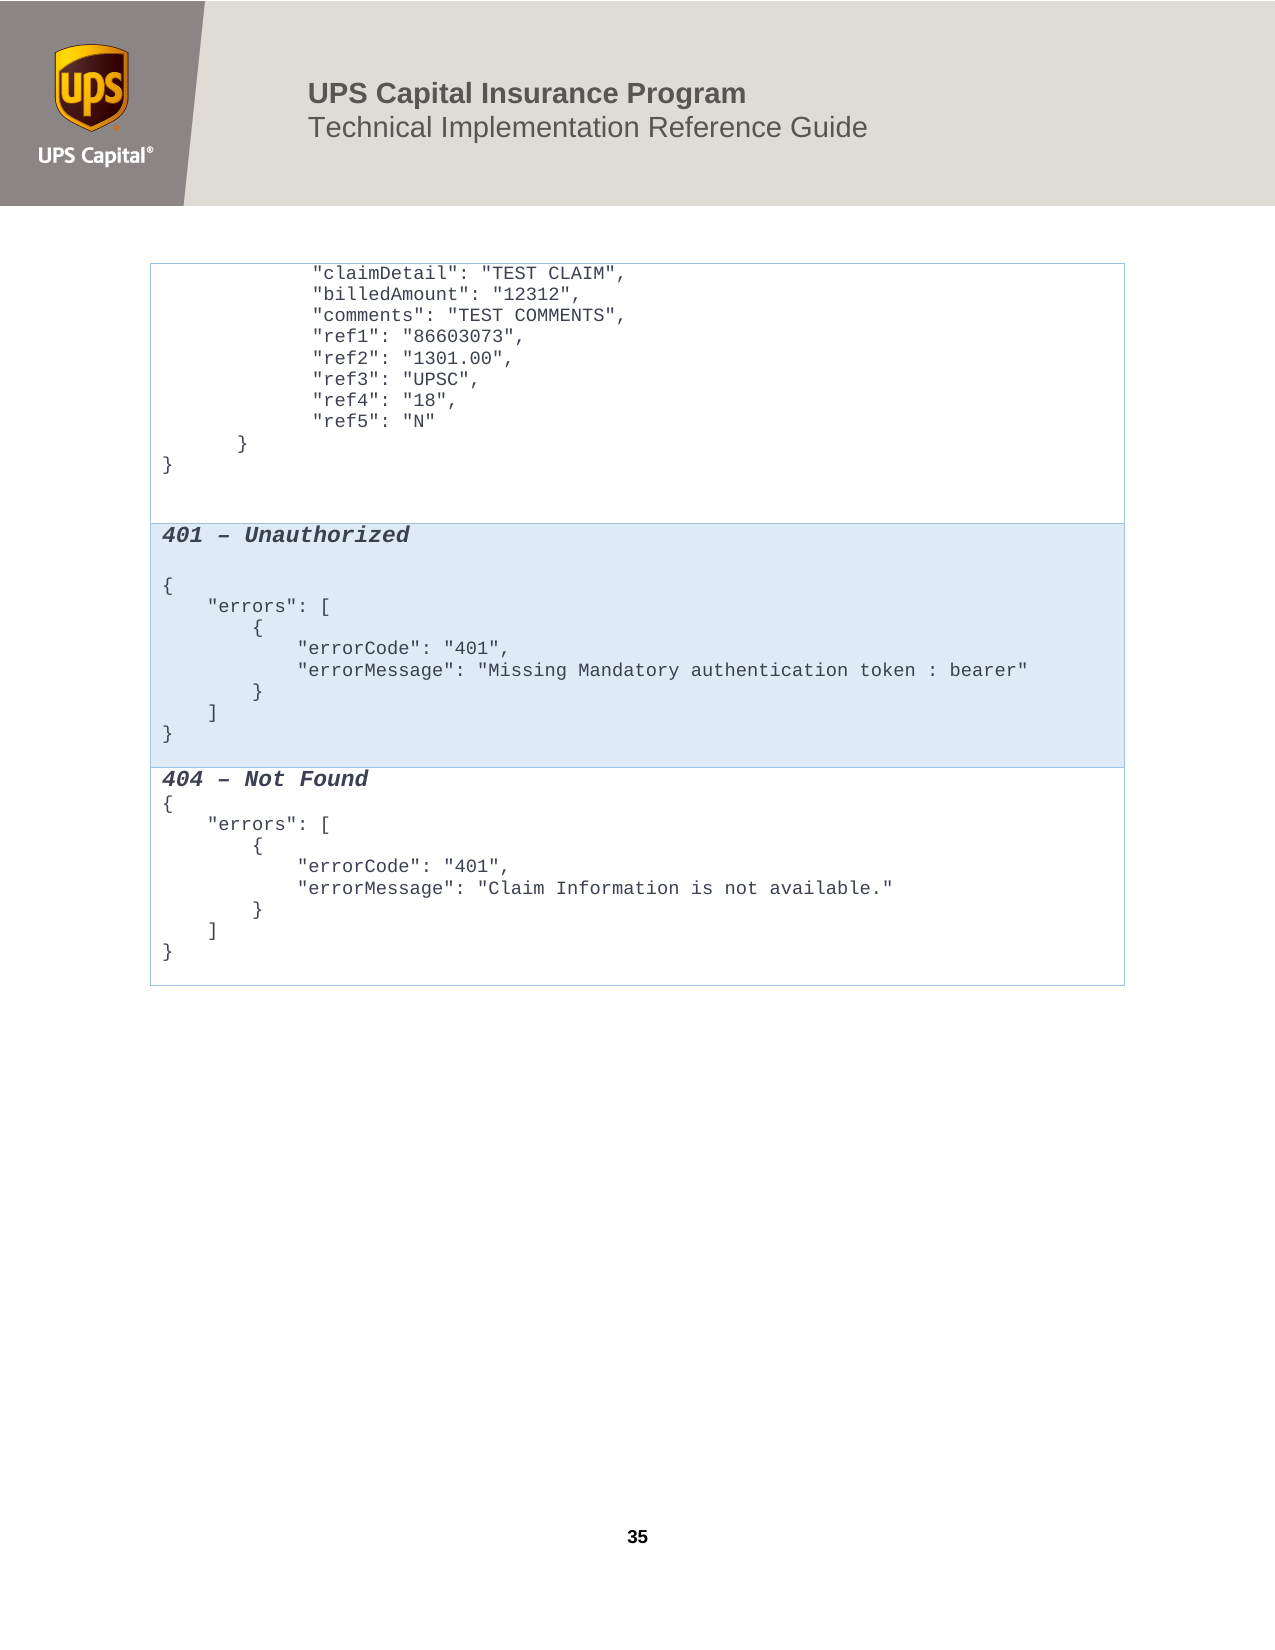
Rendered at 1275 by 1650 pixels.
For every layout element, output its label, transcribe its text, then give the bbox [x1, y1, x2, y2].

table_cell 404 – Not Found { "errors": [ { "errorCode": "401", "errorMessage": "Claim Information is not available." } ] } [151, 768, 1124, 985]
picture [0, 1, 1275, 206]
table_cell 401 – Unauthorized { "errors": [ { "errorCode": "401", "errorMessage": "Missing Mandatory authentication token : bearer" } ] } [151, 524, 1124, 767]
